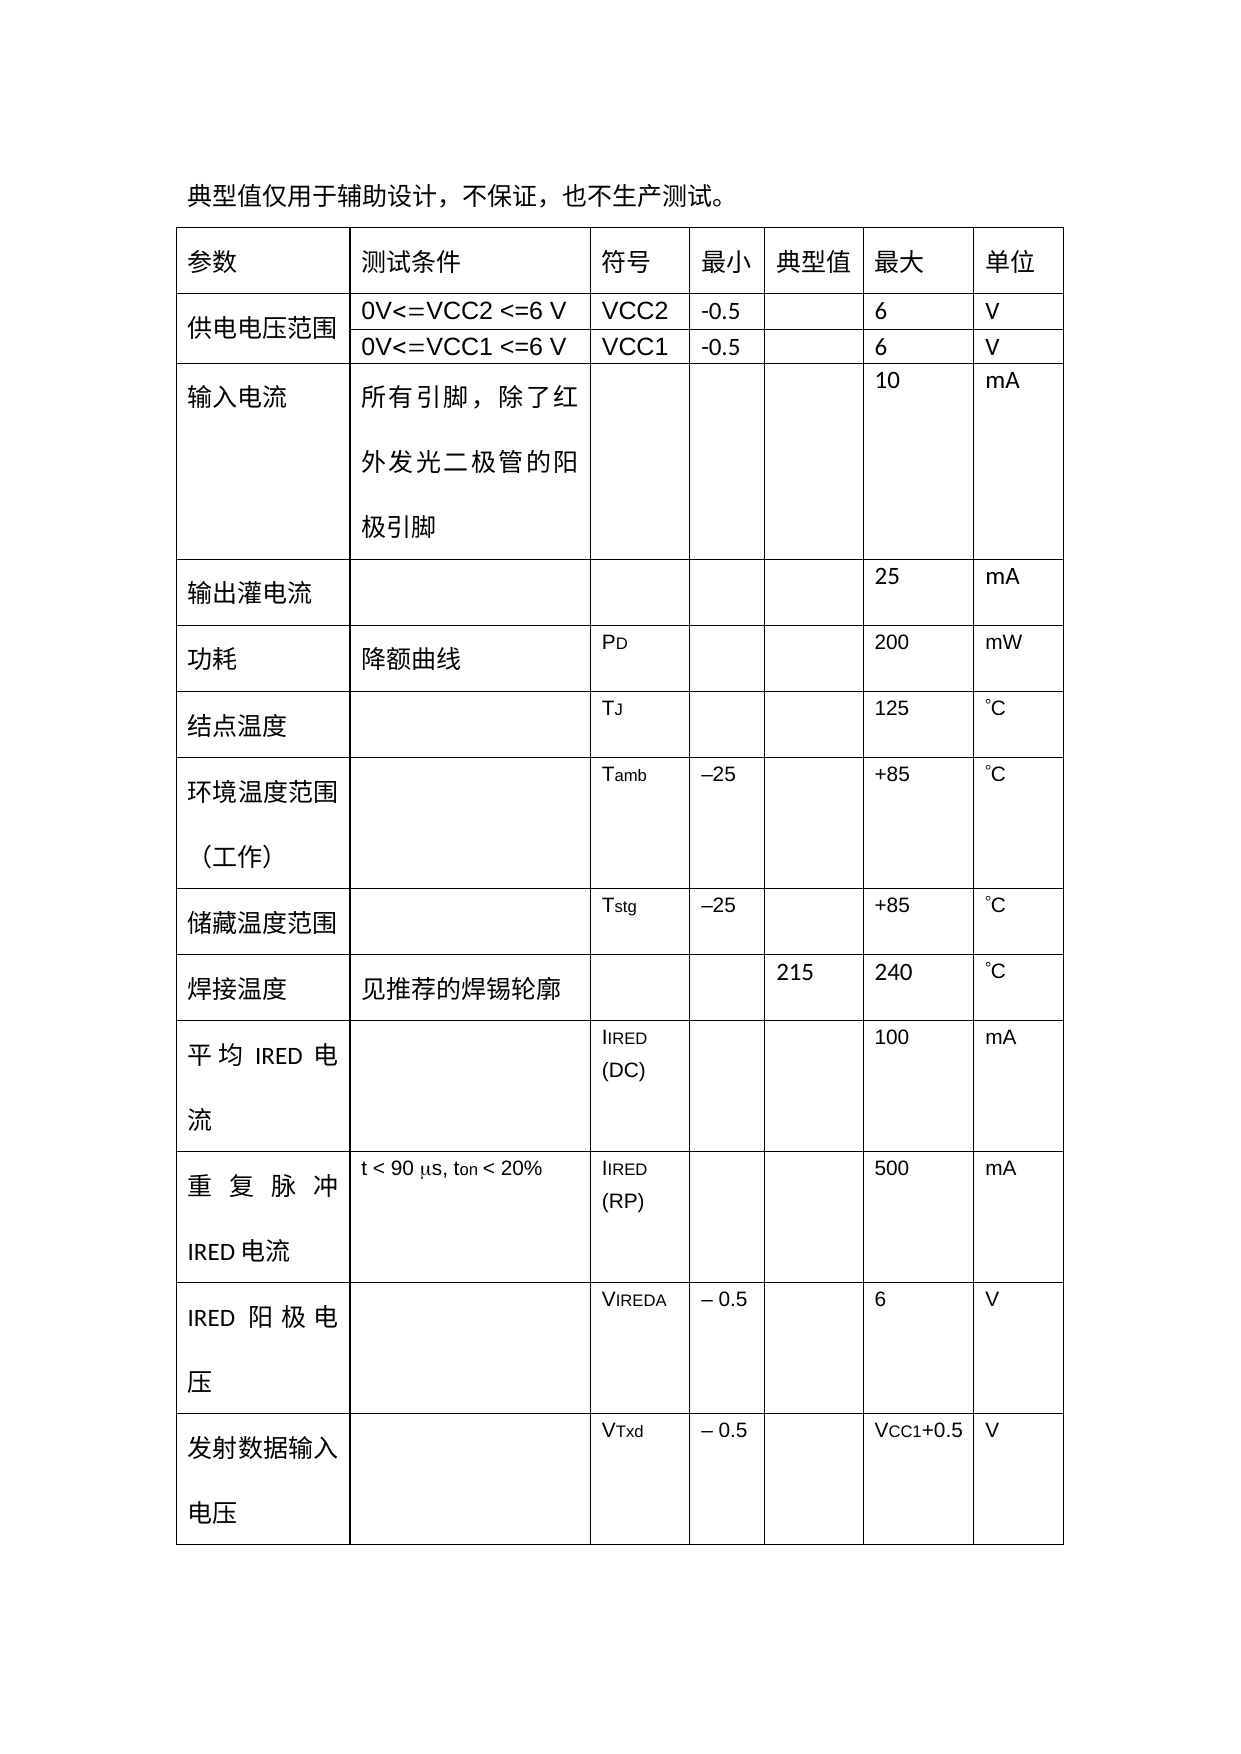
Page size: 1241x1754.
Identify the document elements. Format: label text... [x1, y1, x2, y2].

table_cell [690, 626, 764, 691]
table_cell [765, 889, 863, 954]
table_cell [765, 1152, 863, 1282]
table_cell 见推荐的焊锡轮廓 [351, 955, 590, 1020]
table_cell [351, 1414, 590, 1544]
table_cell 焊接温度 [177, 955, 349, 1020]
table_cell [690, 560, 764, 624]
table_cell [690, 955, 764, 1020]
table_cell 500 [864, 1152, 973, 1282]
table_cell [351, 1021, 590, 1151]
table_cell VCC2 [591, 294, 689, 329]
table_cell 储藏温度范围 [177, 889, 349, 954]
table_cell 输入电流 [177, 364, 349, 558]
table_cell VIREDA [591, 1283, 689, 1413]
table_cell mA [974, 1152, 1063, 1282]
table_cell 结点温度 [177, 692, 349, 757]
table_cell 供电电压范围 [177, 294, 349, 362]
table_cell 0VVCC2 <=6 V [351, 294, 590, 329]
table_cell °C [974, 955, 1063, 1020]
table_cell +85 [864, 889, 973, 954]
table_cell [765, 294, 863, 329]
table_cell 输出灌电流 [177, 560, 349, 624]
table_cell t < 90 s, ton < 20% [351, 1152, 590, 1282]
table_cell -0.5 [690, 294, 764, 329]
table_cell IIRED (RP) [591, 1152, 689, 1282]
table_cell +85 [864, 758, 973, 888]
table_cell mA [974, 1021, 1063, 1151]
table_cell –25 [690, 889, 764, 954]
table_cell –25 [690, 758, 764, 888]
table_cell [765, 330, 863, 362]
table_cell 125 [864, 692, 973, 757]
table_cell [765, 692, 863, 757]
table_cell 降额曲线 [351, 626, 590, 691]
table_cell °C [974, 758, 1063, 888]
table_cell 发射数据输入电压 [177, 1414, 349, 1544]
text 典型值仅用于辅助设计，不保证，也不生产测试。 [187, 162, 1053, 227]
table_cell [765, 364, 863, 558]
table_cell 功耗 [177, 626, 349, 691]
table_cell 0VVCC1 <=6 V [351, 330, 590, 362]
table_cell [690, 1021, 764, 1151]
table_cell V [974, 294, 1063, 329]
table_cell 100 [864, 1021, 973, 1151]
table_header 典型值 [765, 228, 863, 293]
table_cell [591, 955, 689, 1020]
table_cell [765, 560, 863, 624]
table_cell °C [974, 692, 1063, 757]
table_cell 240 [864, 955, 973, 1020]
table_cell 6 [864, 294, 973, 329]
table_cell -0.5 [690, 330, 764, 362]
table_cell 25 [864, 560, 973, 624]
table_cell 6 [864, 1283, 973, 1413]
table_cell 200 [864, 626, 973, 691]
table_cell [591, 560, 689, 624]
table_cell [765, 1021, 863, 1151]
table_cell PD [591, 626, 689, 691]
table_cell 所有引脚，除了红外发光二极管的阳极引脚 [351, 364, 590, 558]
table_header 最大 [864, 228, 973, 293]
table_cell IIRED (DC) [591, 1021, 689, 1151]
table_cell V [974, 330, 1063, 362]
table_cell 6 [864, 330, 973, 362]
table_header 测试条件 [351, 228, 590, 293]
table_cell – 0.5 [690, 1283, 764, 1413]
table_cell [351, 1283, 590, 1413]
table_cell Tamb [591, 758, 689, 888]
table_cell mA [974, 364, 1063, 558]
table_cell mW [974, 626, 1063, 691]
table_cell 215 [765, 955, 863, 1020]
table_cell °C [974, 889, 1063, 954]
table_cell [765, 1283, 863, 1413]
table_cell Tstg [591, 889, 689, 954]
table_cell TJ [591, 692, 689, 757]
table_cell V [974, 1414, 1063, 1544]
table_cell [765, 626, 863, 691]
table_cell 平均IRED电流 [177, 1021, 349, 1151]
table_cell VCC1 [591, 330, 689, 362]
table_cell [351, 560, 590, 624]
table_cell [765, 758, 863, 888]
table_cell [351, 758, 590, 888]
table_cell [690, 364, 764, 558]
table_header 符号 [591, 228, 689, 293]
table_header 单位 [974, 228, 1063, 293]
table_header 最小 [690, 228, 764, 293]
table_cell [351, 692, 590, 757]
table_cell [591, 364, 689, 558]
table_cell 重复脉冲IRED电流 [177, 1152, 349, 1282]
table_cell [765, 1414, 863, 1544]
table_cell VCC1+0.5 [864, 1414, 973, 1544]
table_cell V [974, 1283, 1063, 1413]
table_cell mA [974, 560, 1063, 624]
table_cell IRED阳极电压 [177, 1283, 349, 1413]
table_cell – 0.5 [690, 1414, 764, 1544]
table_cell 环境温度范围（工作） [177, 758, 349, 888]
table_cell 10 [864, 364, 973, 558]
table_cell [690, 1152, 764, 1282]
table_cell [690, 692, 764, 757]
table_cell [351, 889, 590, 954]
table_header 参数 [177, 228, 349, 293]
table_cell VTxd [591, 1414, 689, 1544]
